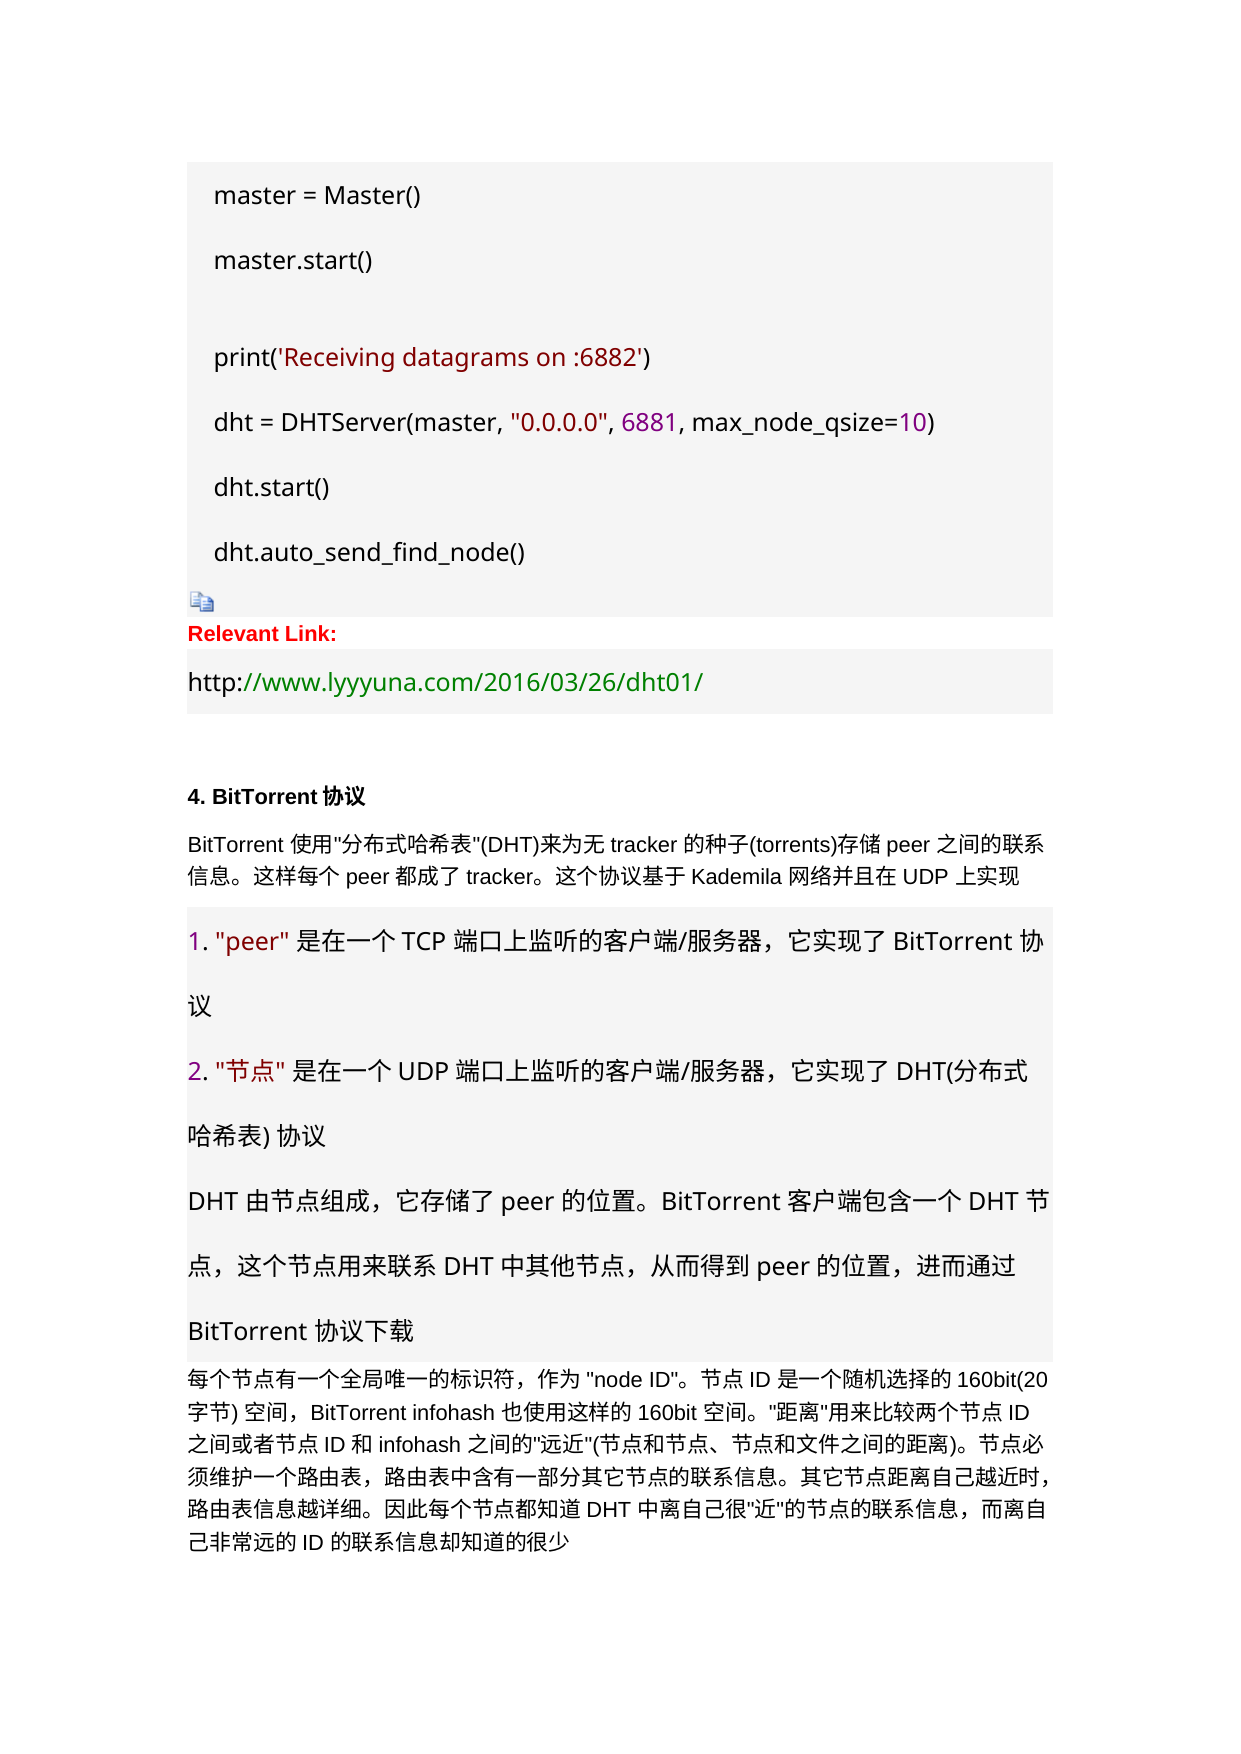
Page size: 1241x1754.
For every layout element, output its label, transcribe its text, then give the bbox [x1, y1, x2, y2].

text master = Master() [187, 162, 1053, 227]
text dht = DHTServer(master, "0.0.0.0", 6881, max_node_qsize=10) [187, 389, 1053, 454]
text Relevant Link: [187, 617, 1053, 649]
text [187, 1362, 1053, 1557]
text master.start() [187, 227, 1053, 292]
text dht.start() [187, 454, 1053, 519]
text dht.auto_send_find_node() [187, 519, 1053, 584]
text 1. "peer" 是在一个 TCP 端口上监听的客户端/服务器，它实现了 BitTorrent 协议 [187, 907, 1053, 1037]
text print('Receiving datagrams on :6882') [187, 324, 1053, 389]
text 2. "节点" 是在一个 UDP 端口上监听的客户端/服务器，它实现了 DHT(分布式哈希表) 协议 [187, 1037, 1053, 1167]
text http://www.lyyyuna.com/2016/03/26/dht01/ [187, 649, 1053, 714]
text 4. BitTorrent协议 [187, 778, 1053, 811]
text BitTorrent 使用"分布式哈希表"(DHT)来为无 tracker 的种子(torrents)存储 peer 之间的联系信息。这样每个 peer 都成了 tracker。这个协议基于 Kademila 网络并且在 UDP 上实现 [187, 826, 1053, 891]
text DHT 由节点组成，它存储了 peer 的位置。BitTorrent 客户端包含一个 DHT 节点，这个节点用来联系 DHT 中其他节点，从而得到 peer 的位置，进而通过 BitTorrent 协议下载 [187, 1167, 1053, 1362]
picture [187, 585, 219, 617]
